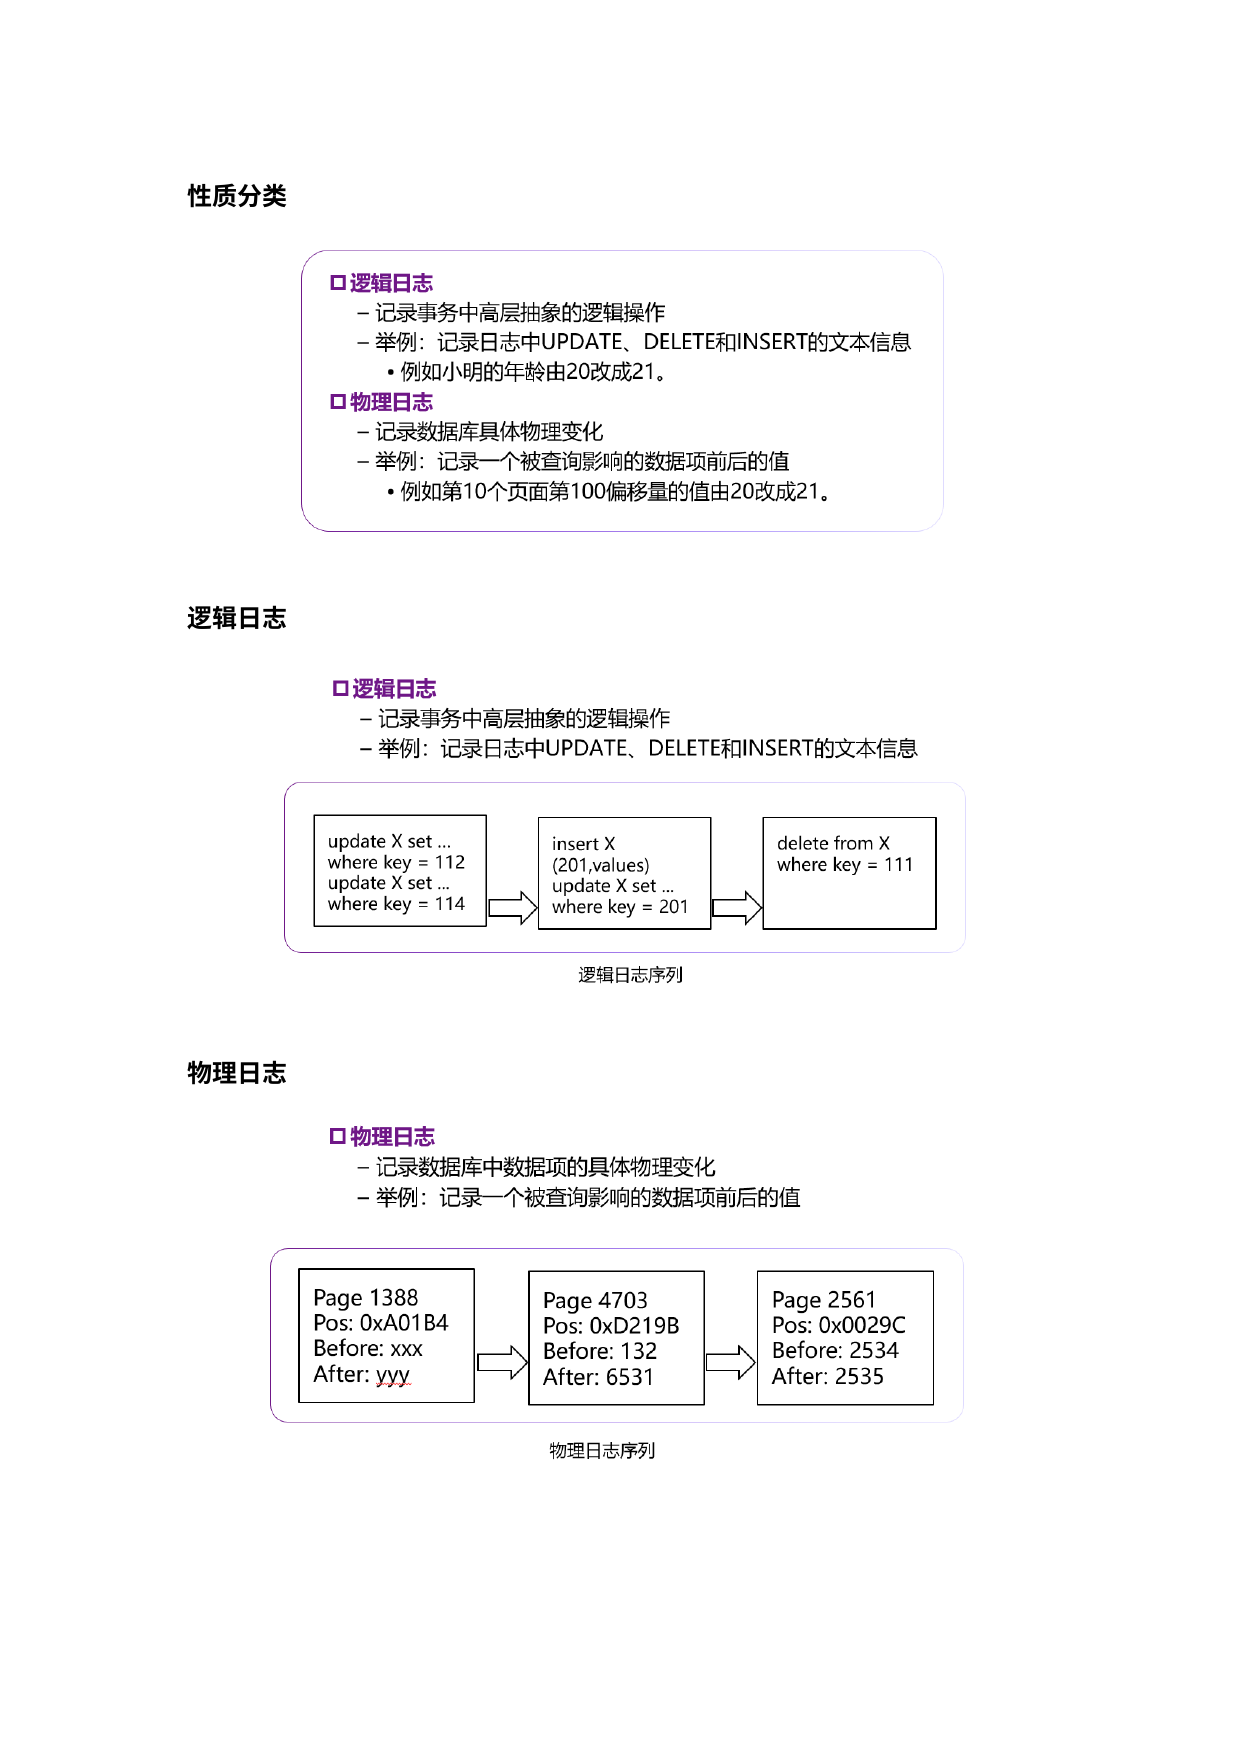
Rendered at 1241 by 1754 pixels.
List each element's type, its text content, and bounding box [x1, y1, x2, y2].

subtitle 物理日志 [187, 1039, 1053, 1104]
picture [255, 1122, 985, 1471]
subtitle 性质分类 [187, 162, 1053, 227]
picture [260, 667, 980, 995]
subtitle 逻辑日志 [187, 584, 1053, 649]
picture [293, 245, 948, 540]
